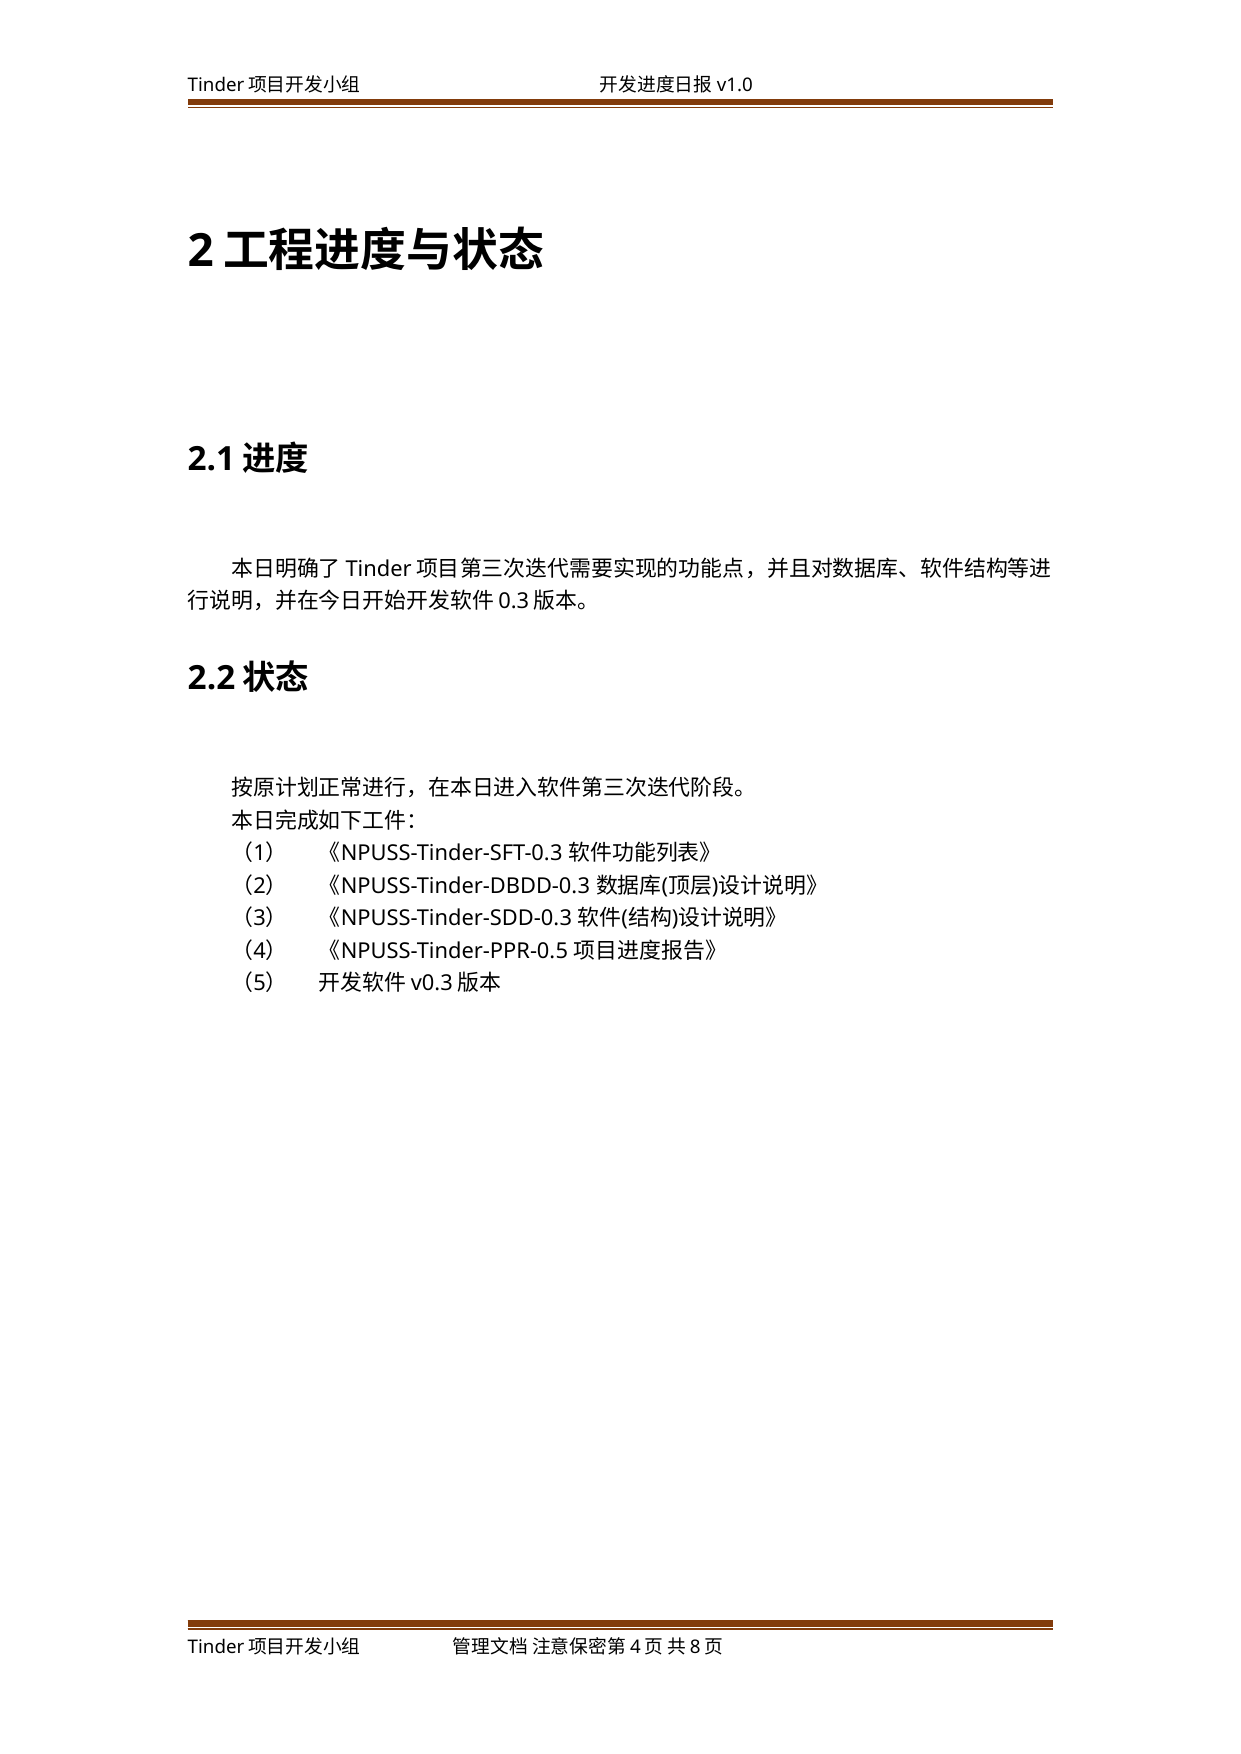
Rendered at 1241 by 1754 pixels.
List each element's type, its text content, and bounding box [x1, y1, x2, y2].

text 本日完成如下工件： [187, 802, 1053, 835]
list 开发软件v0.3版本 [231, 965, 1053, 997]
subtitle 2.2状态 [187, 642, 1053, 707]
text 本日明确了Tinder项目第三次迭代需要实现的功能点，并且对数据库、软件结构等进行说明，并在今日开始开发软件0.3版本。 [187, 550, 1053, 615]
text 按原计划正常进行，在本日进入软件第三次迭代阶段。 [187, 770, 1053, 802]
subtitle 2.1进度 [187, 423, 1053, 488]
subtitle 2工程进度与状态 [187, 197, 1053, 295]
list 《NPUSS-Tinder-DBDD-0.3 数据库(顶层)设计说明》 [231, 867, 1053, 900]
list 《NPUSS-Tinder-SFT-0.3 软件功能列表》 [231, 835, 1053, 867]
list 《NPUSS-Tinder-PPR-0.5 项目进度报告》 [231, 932, 1053, 965]
list 《NPUSS-Tinder-SDD-0.3 软件(结构)设计说明》 [231, 900, 1053, 932]
